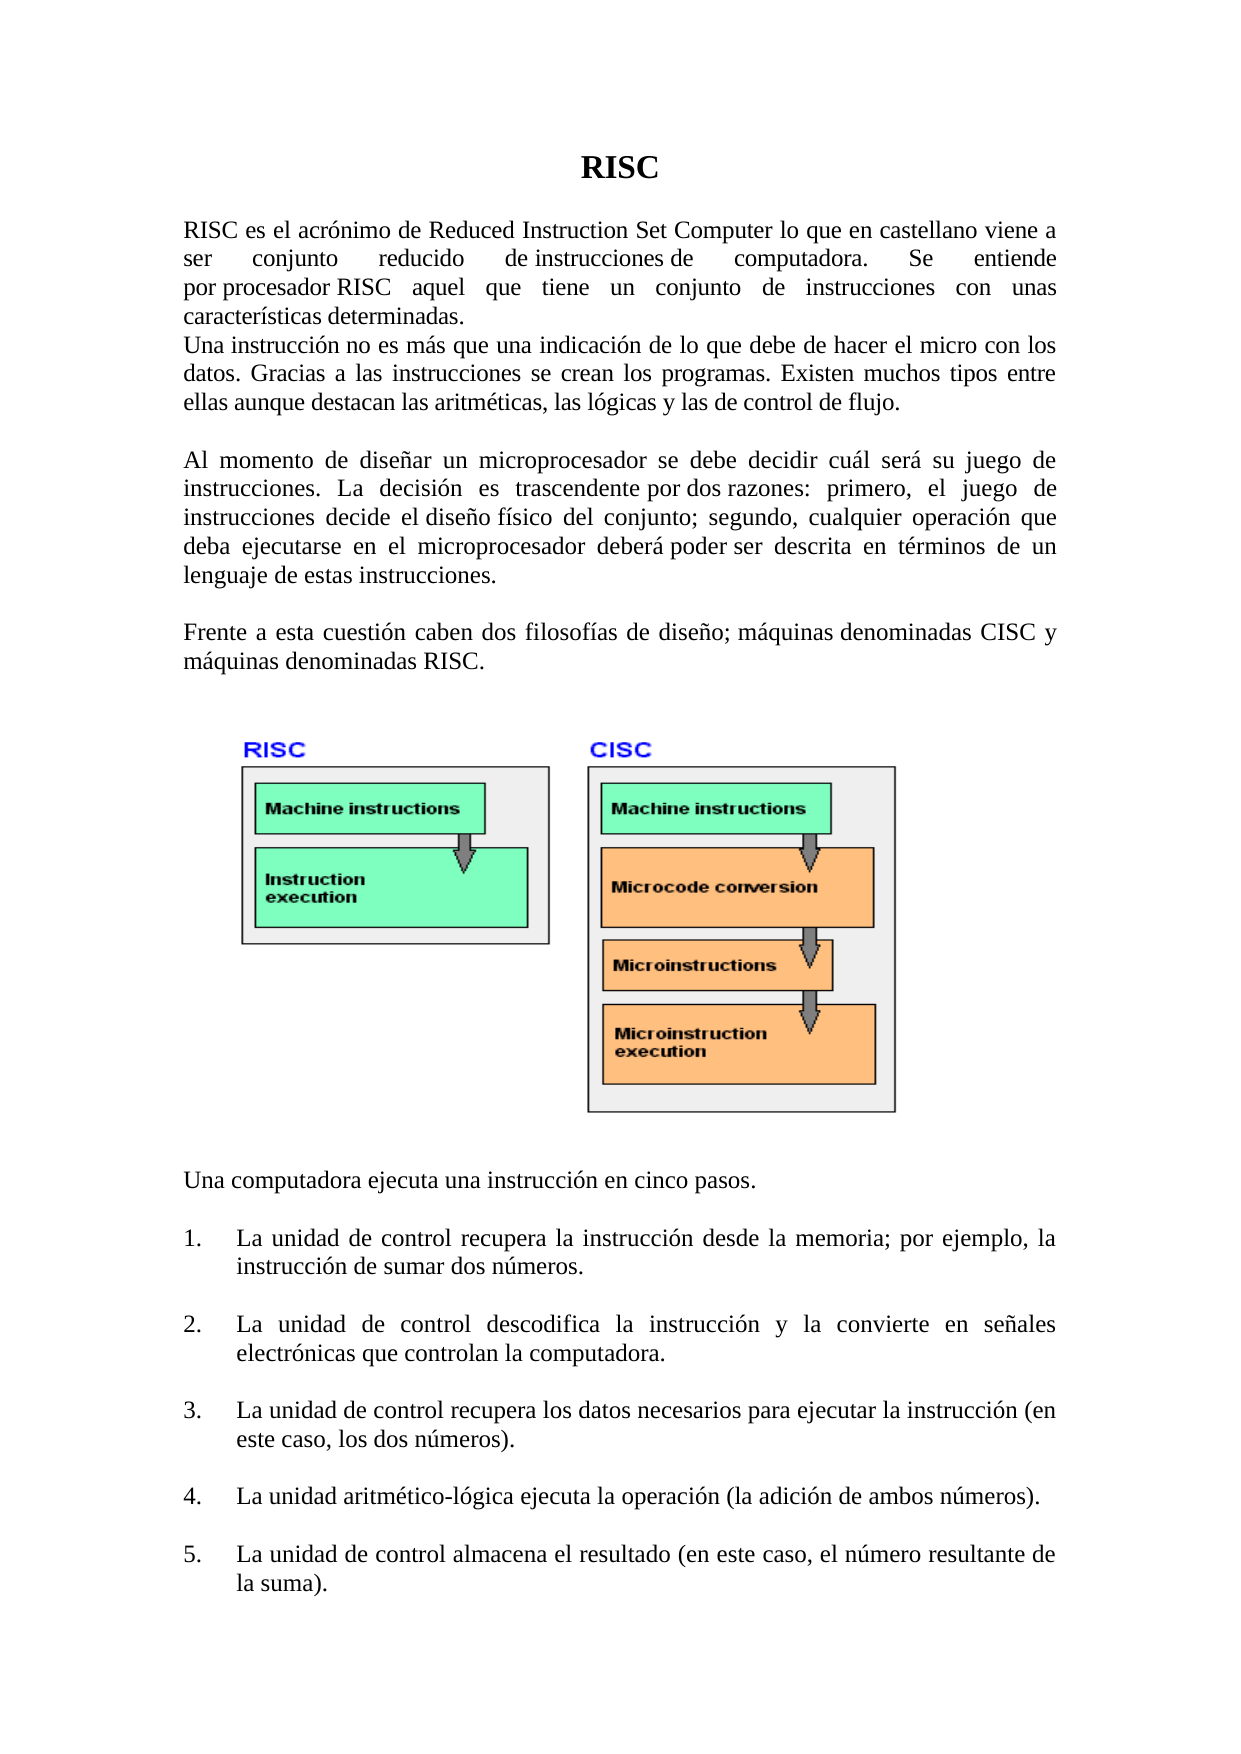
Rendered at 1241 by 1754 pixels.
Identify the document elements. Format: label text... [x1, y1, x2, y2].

picture [227, 736, 906, 1119]
text RISC [183, 148, 1057, 186]
text Frente a esta cuestión caben dos filosofías de diseño; máquinas denominadas CISC y máquinas denominadas RISC. [183, 617, 1057, 675]
text Una instrucción no es más que una indicación de lo que debe de hacer el micro con los datos. Gracias a las instrucciones se crean los programas. Existen muchos tipos entre ellas aunque destacan las aritméticas, las lógicas y las de control de flujo. [183, 330, 1057, 416]
list La unidad de control almacena el resultado (en este caso, el número resultante de la suma). [183, 1539, 1057, 1596]
text Al momento de diseñar un microprocesador se debe decidir cuál será su juego de instrucciones. La decisión es trascendente por dos razones: primero, el juego de instrucciones decide el diseño físico del conjunto; segundo, cualquier operación que deba ejecutarse en el microprocesador deberá poder ser descrita en términos de un lenguaje de estas instrucciones. [183, 445, 1057, 588]
list La unidad de control descodifica la instrucción y la convierte en señales electrónicas que controlan la computadora. [183, 1309, 1057, 1366]
list La unidad aritmético-lógica ejecuta la operación (la adición de ambos números). [183, 1481, 1057, 1510]
text RISC es el acrónimo de Reduced Instruction Set Computer lo que en castellano viene a ser conjunto reducido de instrucciones de computadora. Se entiende por procesador RISC aquel que tiene un conjunto de instrucciones con unas características determinadas. [183, 215, 1057, 330]
list La unidad de control recupera los datos necesarios para ejecutar la instrucción (en este caso, los dos números). [183, 1395, 1057, 1453]
text Una computadora ejecuta una instrucción en cinco pasos. [183, 1165, 1057, 1194]
list La unidad de control recupera la instrucción desde la memoria; por ejemplo, la instrucción de sumar dos números. [183, 1223, 1057, 1280]
